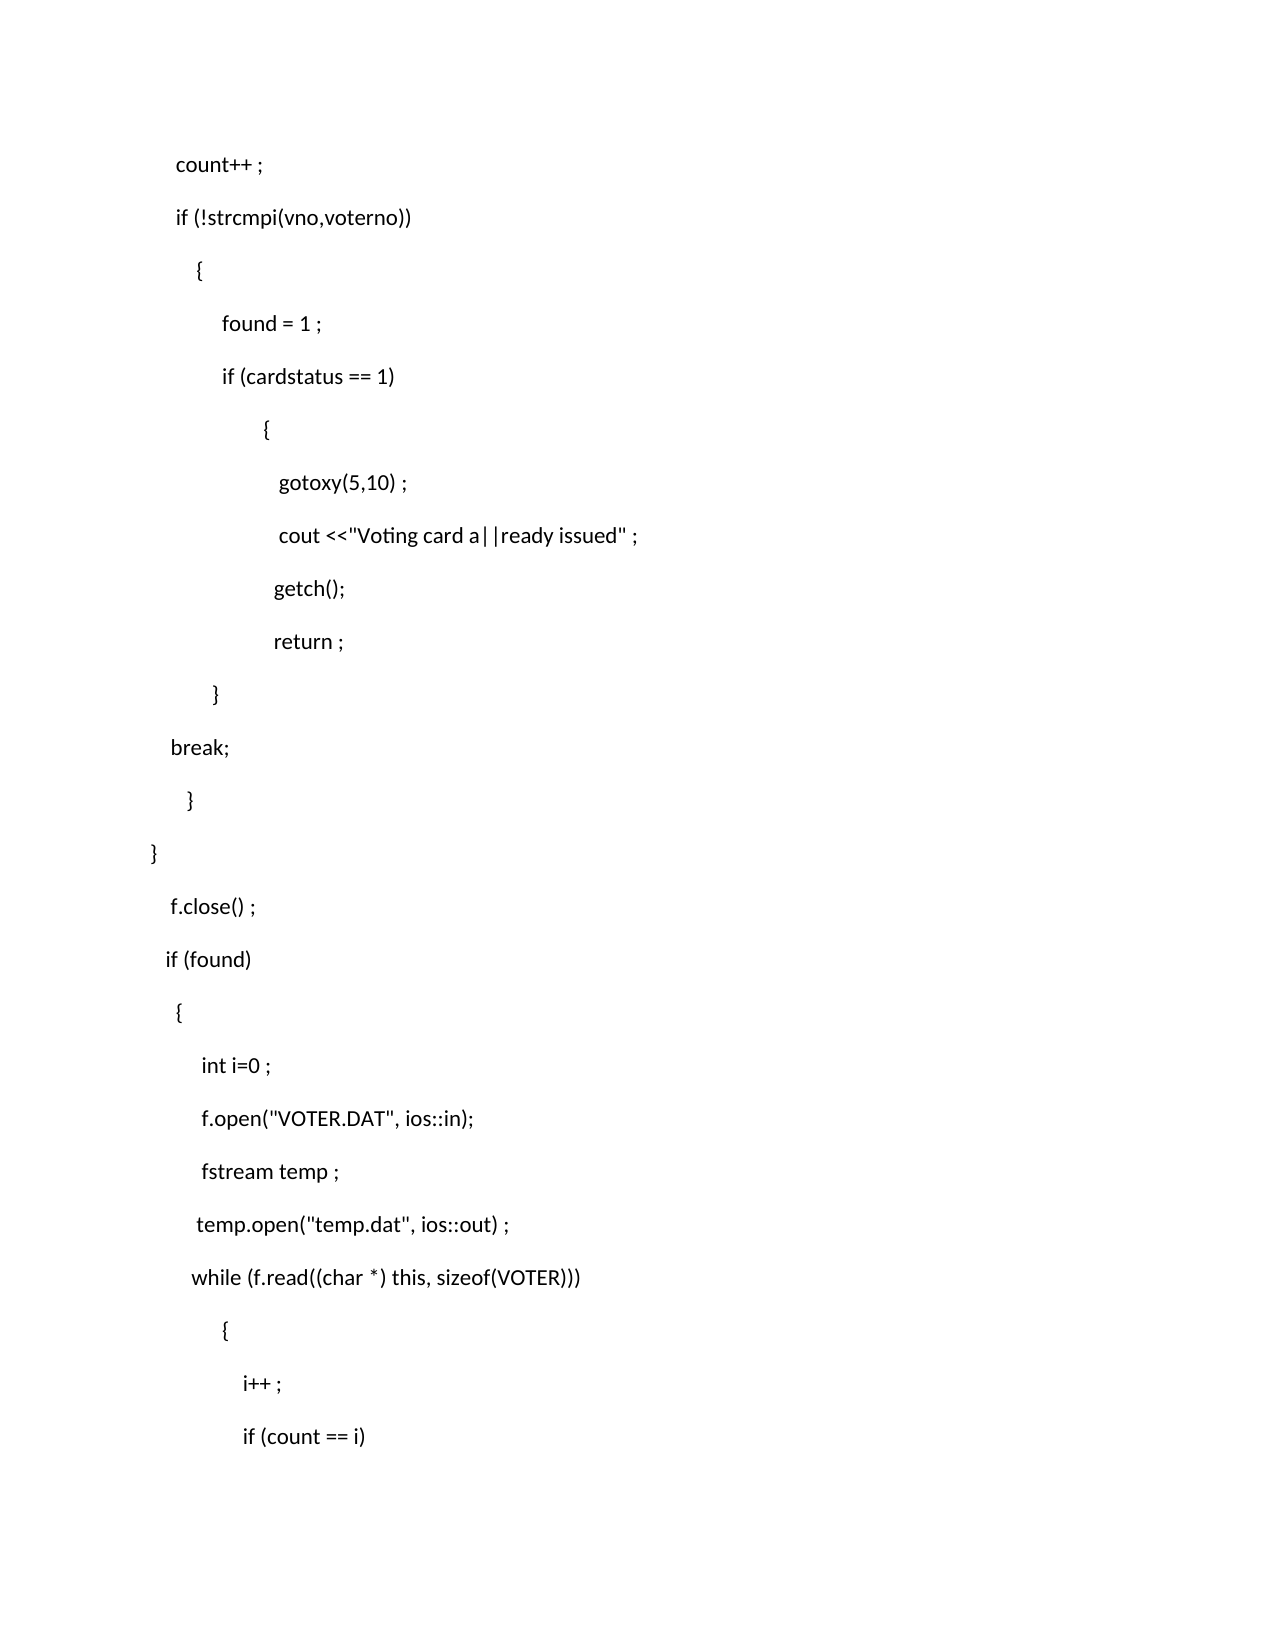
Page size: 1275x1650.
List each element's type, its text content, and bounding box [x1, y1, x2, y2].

text f.open("VOTER.DAT", ios::in); [150, 1104, 1125, 1132]
text fstream temp ; [150, 1157, 1125, 1185]
text break; [150, 733, 1125, 761]
text if (found) [150, 945, 1125, 973]
text f.close() ; [150, 892, 1125, 920]
text found = 1 ; [150, 309, 1125, 337]
text while (f.read((char *) this, sizeof(VOTER))) [150, 1263, 1125, 1291]
text getch(); [150, 574, 1125, 602]
text cout <<"Voting card a||ready issued" ; [150, 521, 1125, 549]
text temp.open("temp.dat", ios::out) ; [150, 1210, 1125, 1238]
text int i=0 ; [150, 1051, 1125, 1079]
text return ; [150, 627, 1125, 655]
text } [150, 680, 1125, 708]
text } [150, 786, 1125, 814]
text { [150, 998, 1125, 1026]
text { [150, 256, 1125, 284]
text gotoxy(5,10) ; [150, 468, 1125, 496]
text { [150, 1316, 1125, 1344]
text i++ ; [150, 1369, 1125, 1397]
text count++ ; [150, 150, 1125, 178]
text if (cardstatus == 1) [150, 362, 1125, 390]
text { [150, 415, 1125, 443]
text if (!strcmpi(vno,voterno)) [150, 203, 1125, 231]
text } [150, 839, 1125, 867]
text if (count == i) [150, 1422, 1125, 1451]
